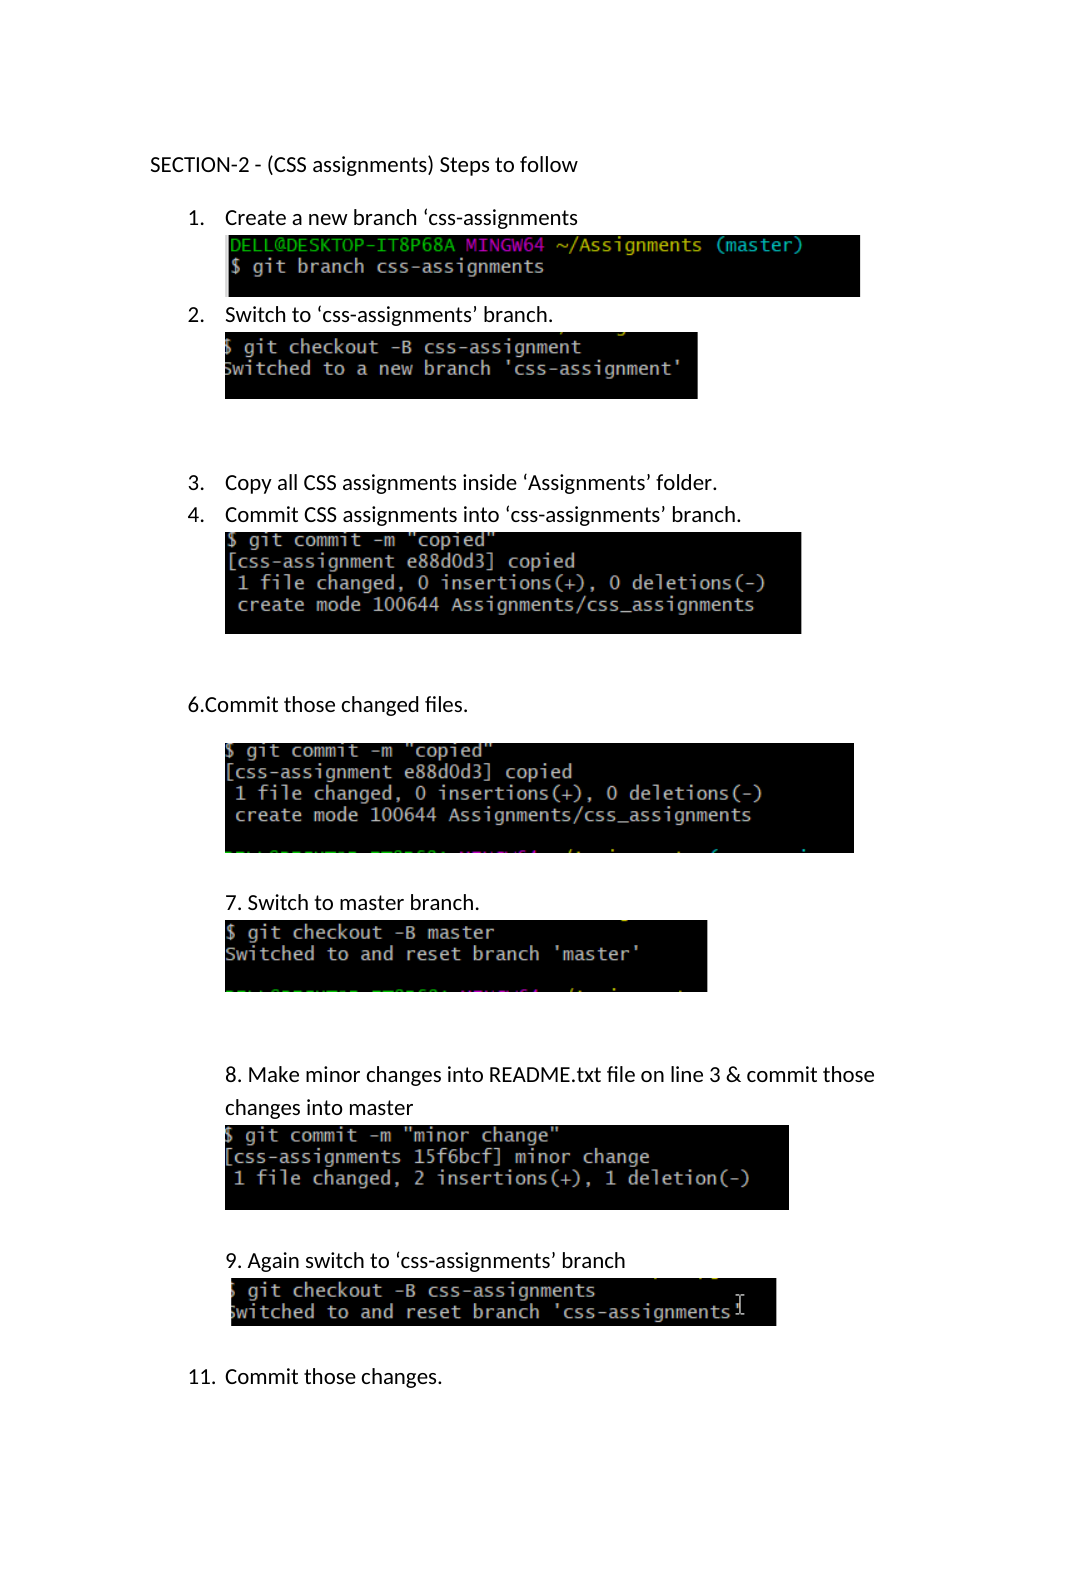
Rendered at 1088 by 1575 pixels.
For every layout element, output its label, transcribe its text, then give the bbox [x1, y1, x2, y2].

list 8. Make minor changes into README.txt file on line 3 & commit those changes into master [225, 1061, 937, 1121]
picture [225, 1125, 789, 1210]
list 7. Switch to master branch. [225, 888, 937, 917]
list Switch to ‘css-assignments’ branch. [187, 301, 937, 329]
picture [225, 743, 854, 853]
picture [225, 235, 861, 297]
list Create a new branch ‘css-assignments [187, 203, 937, 231]
text SECTION-2 - (CSS assignments) Steps to follow [150, 150, 937, 178]
picture [225, 1278, 777, 1326]
list Commit CSS assignments into ‘css-assignments’ branch. [187, 500, 937, 528]
list Copy all CSS assignments inside ‘Assignments’ folder. [187, 468, 937, 496]
picture [225, 332, 698, 399]
text 6.Commit those changed files. [187, 690, 937, 718]
picture [225, 920, 708, 992]
picture [225, 532, 802, 634]
list 9. Again switch to ‘css-assignments’ branch [225, 1246, 937, 1274]
list Commit those changes. [187, 1362, 937, 1390]
